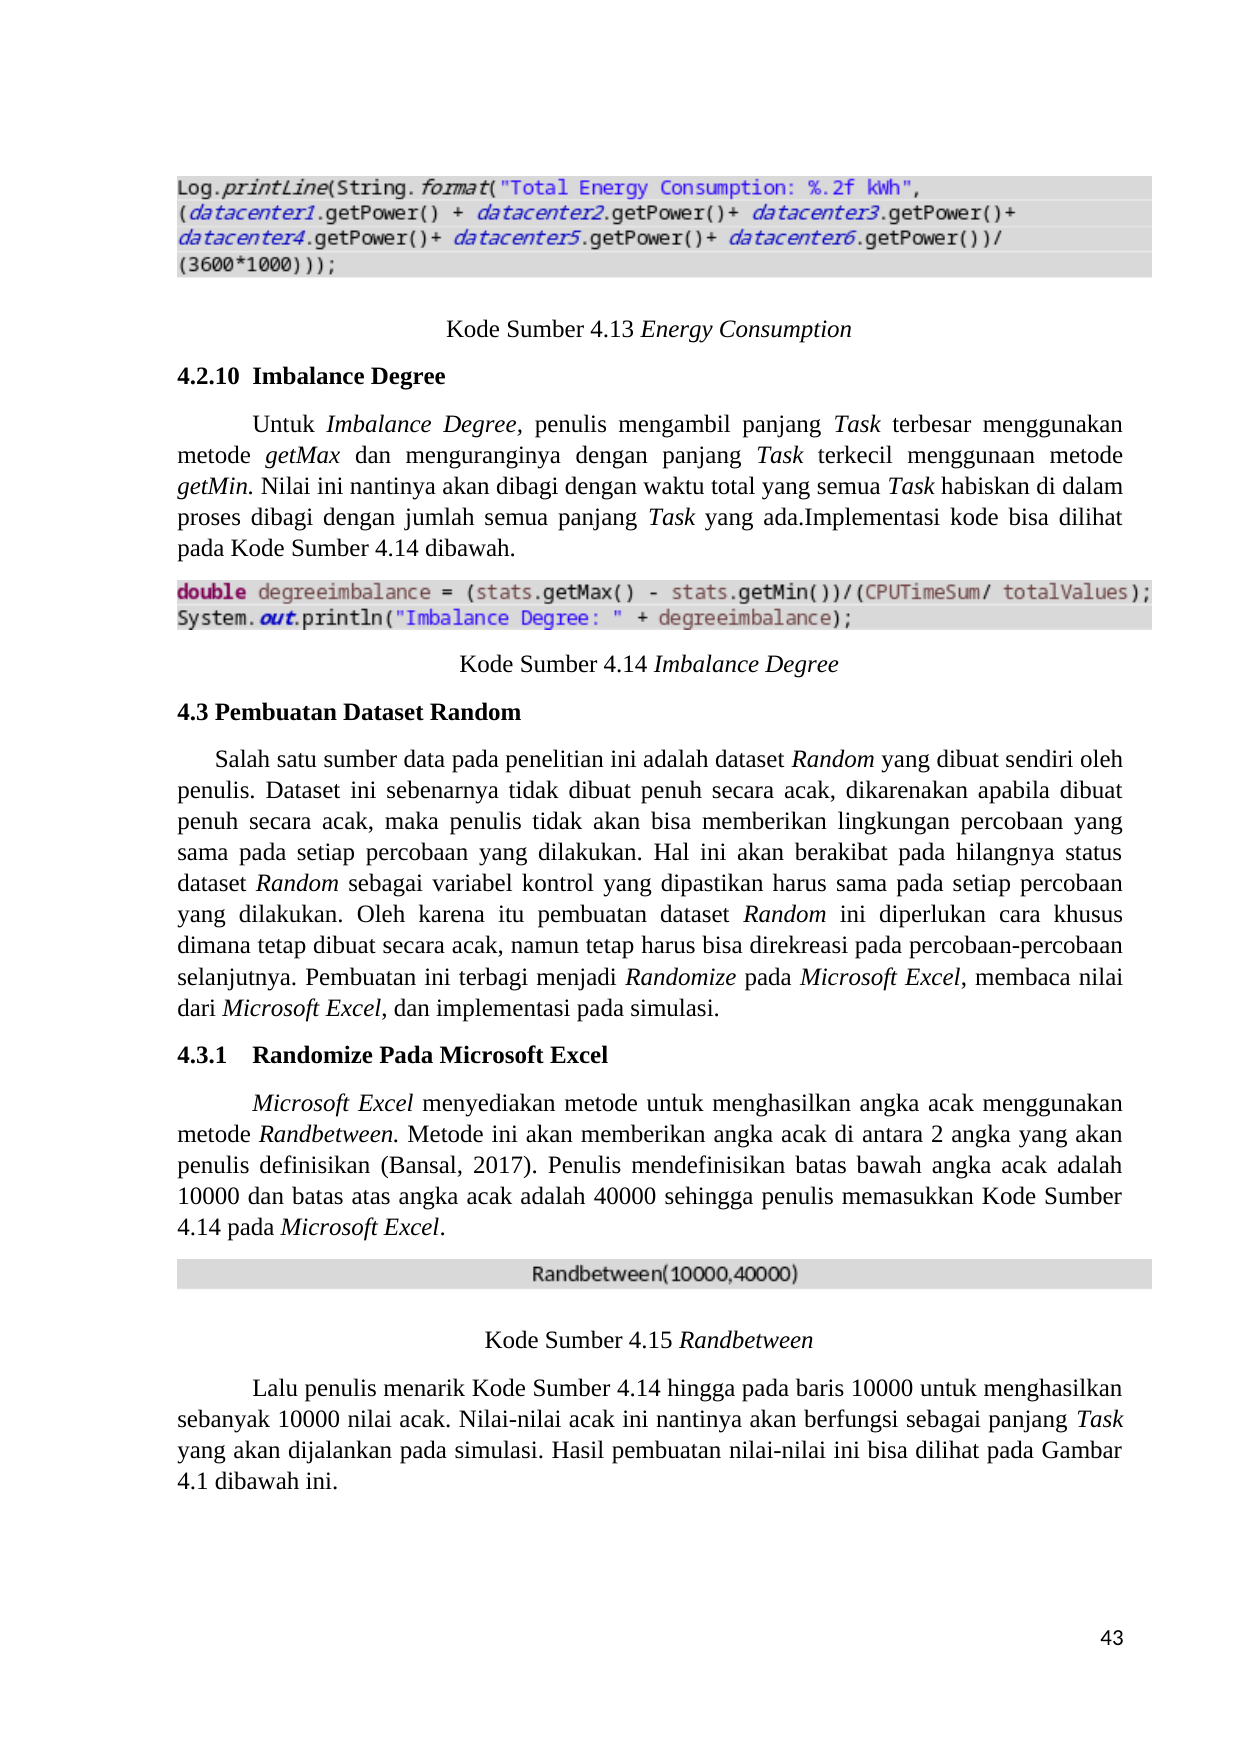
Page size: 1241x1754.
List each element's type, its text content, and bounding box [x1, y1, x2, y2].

text Untuk Imbalance Degree, penulis mengambil panjang Task terbesar menggunakan metode getMax dan menguranginya dengan panjang Task terkecil menggunaan metode getMin. Nilai ini nantinya akan dibagi dengan waktu total yang semua Task habiskan di dalam proses dibagi dengan jumlah semua panjang Task yang ada.Implementasi kode bisa dilihat pada Kode Sumber 4.14 dibawah. [177, 409, 1123, 562]
text Lalu penulis menarik Kode Sumber 4.14 hingga pada baris 10000 untuk menghasilkan sebanyak 10000 nilai acak. Nilai-nilai acak ini nantinya akan berfungsi sebagai panjang Task yang akan dijalankan pada simulasi. Hasil pembuatan nilai-nilai ini bisa dilihat pada Gambar 4.1 dibawah ini. [177, 1373, 1123, 1495]
text Kode Sumber 4.13 Energy Consumption [177, 314, 1123, 342]
list Pembuatan Dataset Random [177, 697, 1123, 725]
list Randomize Pada Microsoft Excel [177, 1040, 1123, 1069]
text Kode Sumber 4.15 Randbetween [177, 1325, 1123, 1354]
text Salah satu sumber data pada penelitian ini adalah dataset Random yang dibuat sendiri oleh penulis. Dataset ini sebenarnya tidak dibuat penuh secara acak, dikarenakan apabila dibuat penuh secara acak, maka penulis tidak akan bisa memberikan lingkungan percobaan yang sama pada setiap percobaan yang dilakukan. Hal ini akan berakibat pada hilangnya status dataset Random sebagai variabel kontrol yang dipastikan harus sama pada setiap percobaan yang dilakukan. Oleh karena itu pembuatan dataset Random ini diperlukan cara khusus dimana tetap dibuat secara acak, namun tetap harus bisa direkreasi pada percobaan-percobaan selanjutnya. Pembuatan ini terbagi menjadi Randomize pada Microsoft Excel, membaca nilai dari Microsoft Excel, dan implementasi pada simulasi. [177, 744, 1123, 1021]
text Kode Sumber 4.14 Imbalance Degree [177, 649, 1123, 678]
list Imbalance Degree [177, 361, 1123, 390]
text Microsoft Excel menyediakan metode untuk menghasilkan angka acak menggunakan metode Randbetween. Metode ini akan memberikan angka acak di antara 2 angka yang akan penulis definisikan. Penulis mendefinisikan batas bawah angka acak adalah 10000 dan batas atas angka acak adalah 40000 sehingga penulis memasukkan Kode Sumber 4.14 pada Microsoft Excel. [177, 1088, 1123, 1241]
